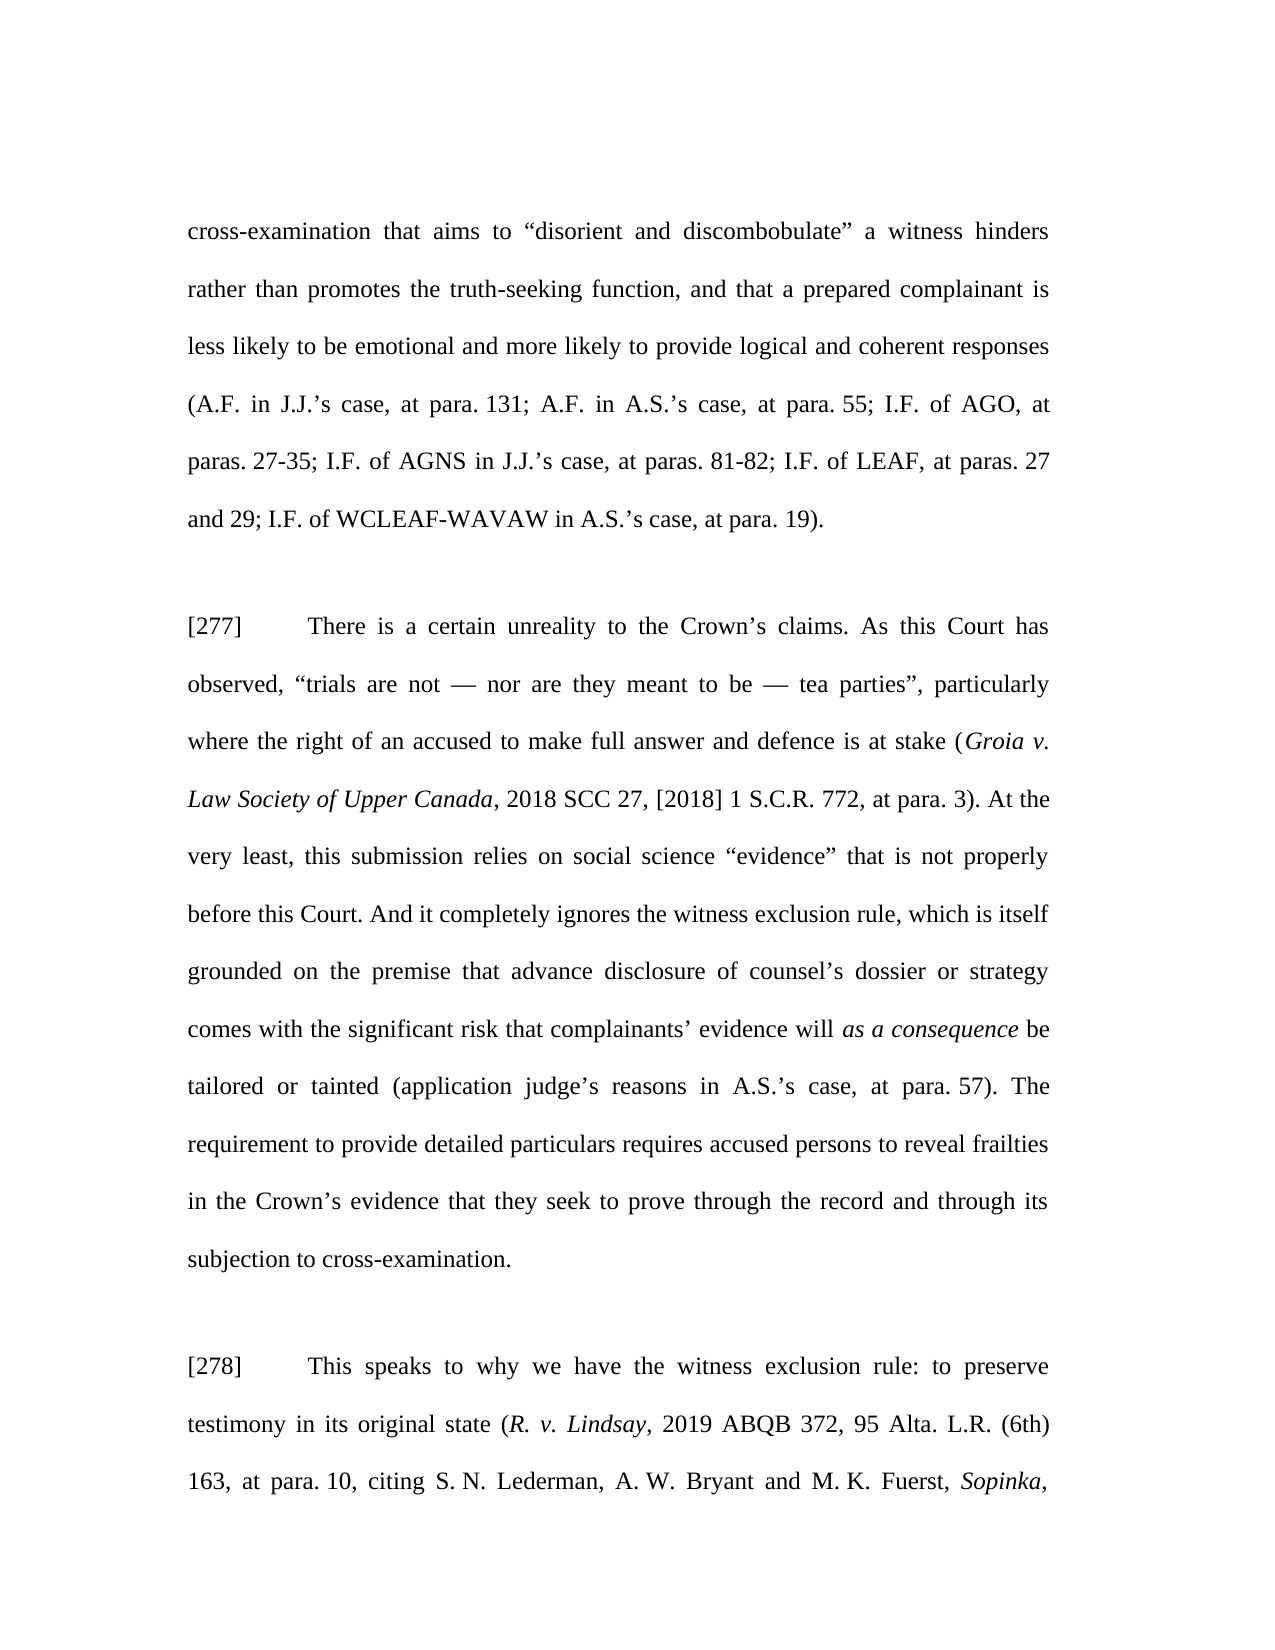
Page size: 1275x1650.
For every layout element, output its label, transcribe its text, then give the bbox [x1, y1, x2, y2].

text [187, 1351, 1050, 1495]
text There is a certain unreality to the Crown’s claims. As this Court has observed, “trials are not — nor are they meant to be — tea parties”, particularly where the right of an accused to make full answer and defence is at stake (Groia v. Law Society of Upper Canada, 2018 SCC 27, [2018] 1 S.C.R. 772, at para. 3). At the very least, this submission relies on social science “evidence” that is not properly before this Court. And it completely ignores the witness exclusion rule, which is itself grounded on the premise that advance disclosure of counsel’s dossier or strategy comes with the significant risk that complainants’ evidence will as a consequence be tailored or tainted (application judge’s reasons in A.S.’s case, at para. 57). The requirement to provide detailed particulars requires accused persons to reveal frailties in the Crown’s evidence that they seek to prove through the record and through its subjection to cross-examination. [187, 611, 1050, 1273]
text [187, 216, 1050, 533]
